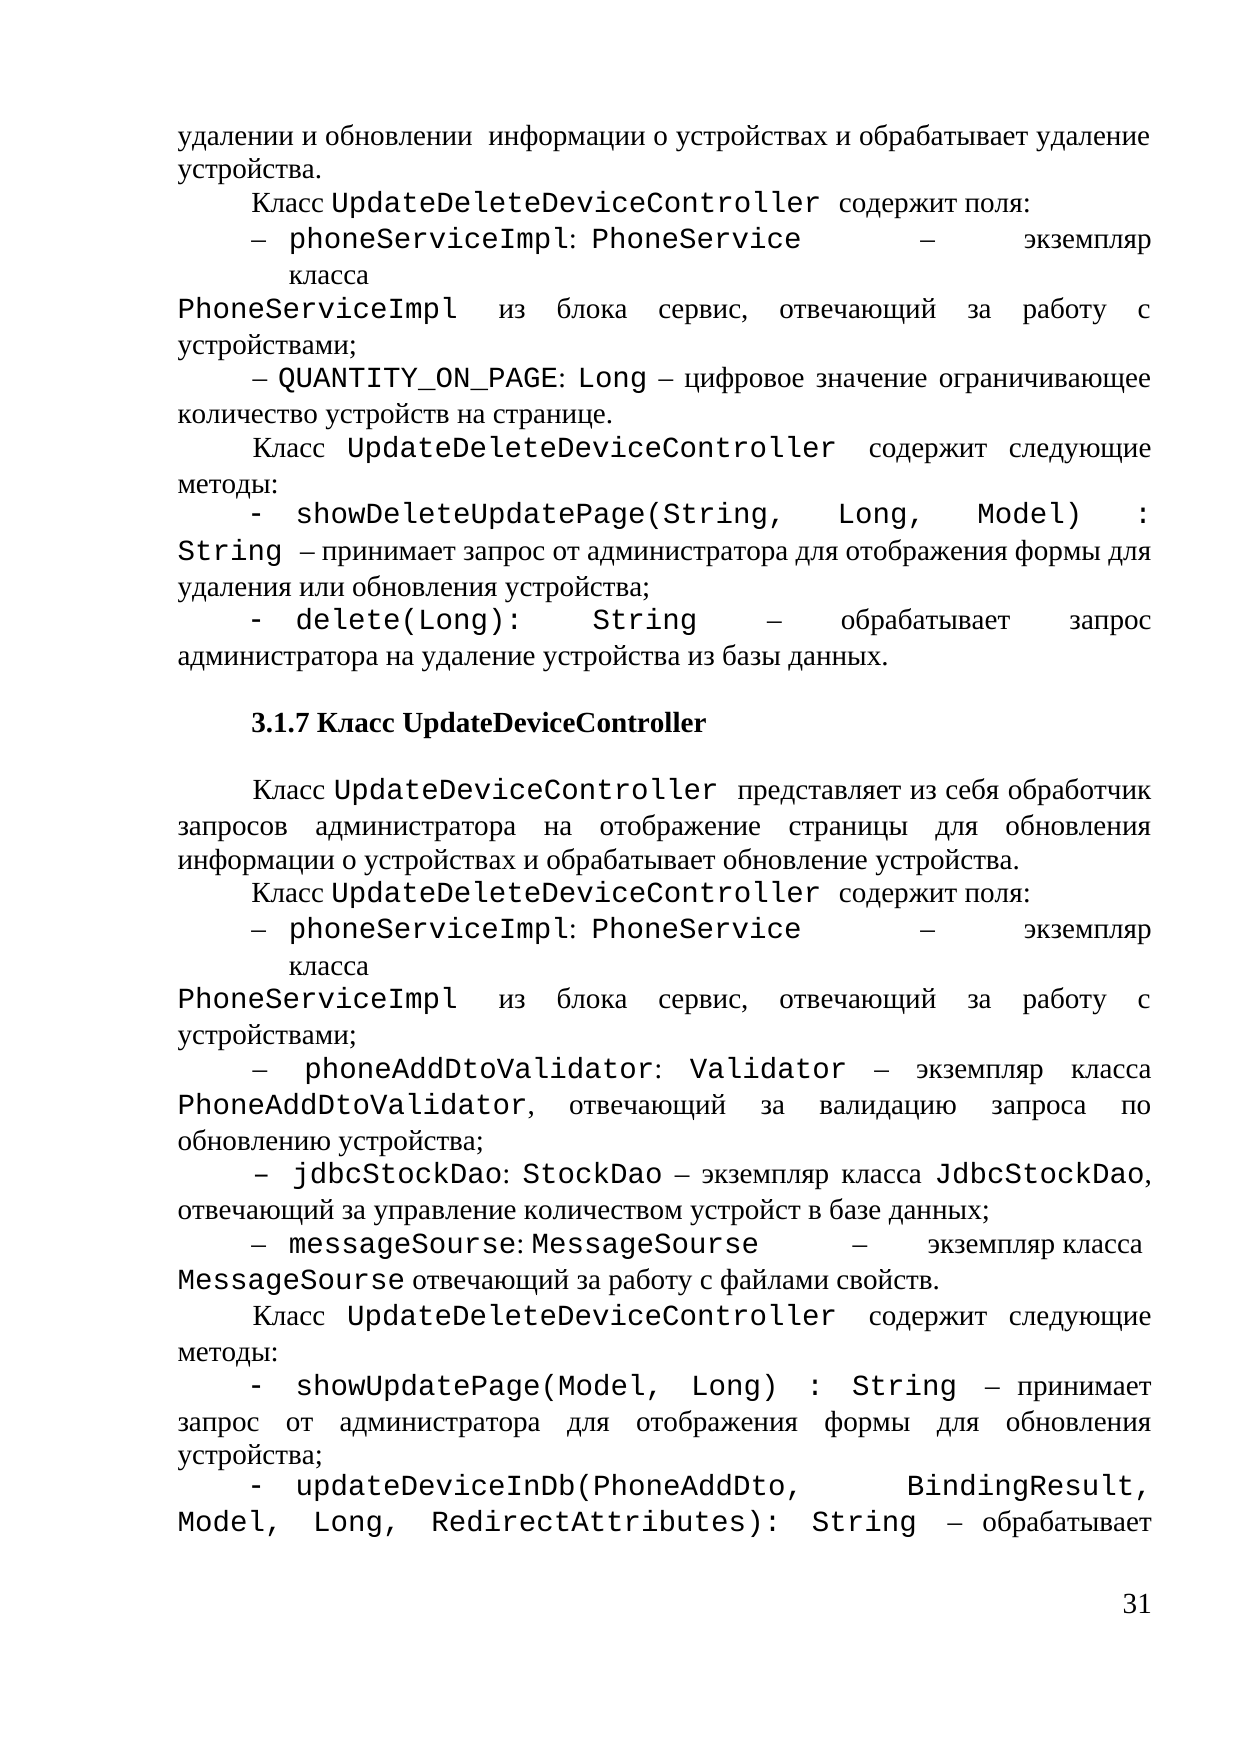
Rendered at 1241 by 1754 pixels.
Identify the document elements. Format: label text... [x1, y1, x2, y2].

list showUpdatePage(Model, Long) : String – принимает запрос от администратора для отображения формы для обновления устройства; [177, 1368, 1152, 1471]
text – phoneAddDtoValidator: Validator – экземпляр класса PhoneAddDtoValidator, отвечающий за валидацию запроса по обновлению устройства; [177, 1051, 1152, 1156]
text 3.1.7 Класс UpdateDeviceController [251, 705, 1152, 739]
text MessageSourse отвечающий за работу с файлами свойств. [177, 1262, 1152, 1298]
list phoneServiceImpl: PhoneService – экземпляр класса [251, 912, 1152, 981]
list delete(Long): String – обрабатывает запрос администратора на удаление устройства из базы данных. [177, 602, 1152, 672]
list messageSourse: MessageSourse – экземпляр класса [251, 1226, 1152, 1262]
text – jdbcStockDao: StockDao – экземпляр класса JdbcStockDao, отвечающий за управление количеством устройст в базе данных; [177, 1156, 1152, 1226]
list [177, 1471, 1152, 1540]
text PhoneServiceImpl из блока сервис, отвечающий за работу с устройствами; [177, 291, 1152, 360]
text Класс UpdateDeviceController представляет из себя обработчик запросов администратора на отображение страницы для обновления информации о устройствах и обрабатывает обновление устройства. [177, 772, 1152, 876]
text Класс UpdateDeleteDeviceController содержит следующие методы: [177, 430, 1152, 499]
text – QUANTITY_ON_PAGE: Long – цифровое значение ограничивающее количество устройств на странице. [177, 360, 1152, 430]
list phoneServiceImpl: PhoneService – экземпляр класса [251, 221, 1152, 291]
text Класс UpdateDeleteDeviceController содержит поля: [177, 876, 1152, 912]
list showDeleteUpdatePage(String, Long, Model) : String – принимает запрос от администратора для отображения формы для удаления или обновления устройства; [177, 499, 1152, 602]
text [177, 118, 1152, 185]
text PhoneServiceImpl из блока сервис, отвечающий за работу с устройствами; [177, 981, 1152, 1051]
text Класс UpdateDeleteDeviceController содержит поля: [177, 185, 1152, 221]
text Класс UpdateDeleteDeviceController содержит следующие методы: [177, 1298, 1152, 1368]
